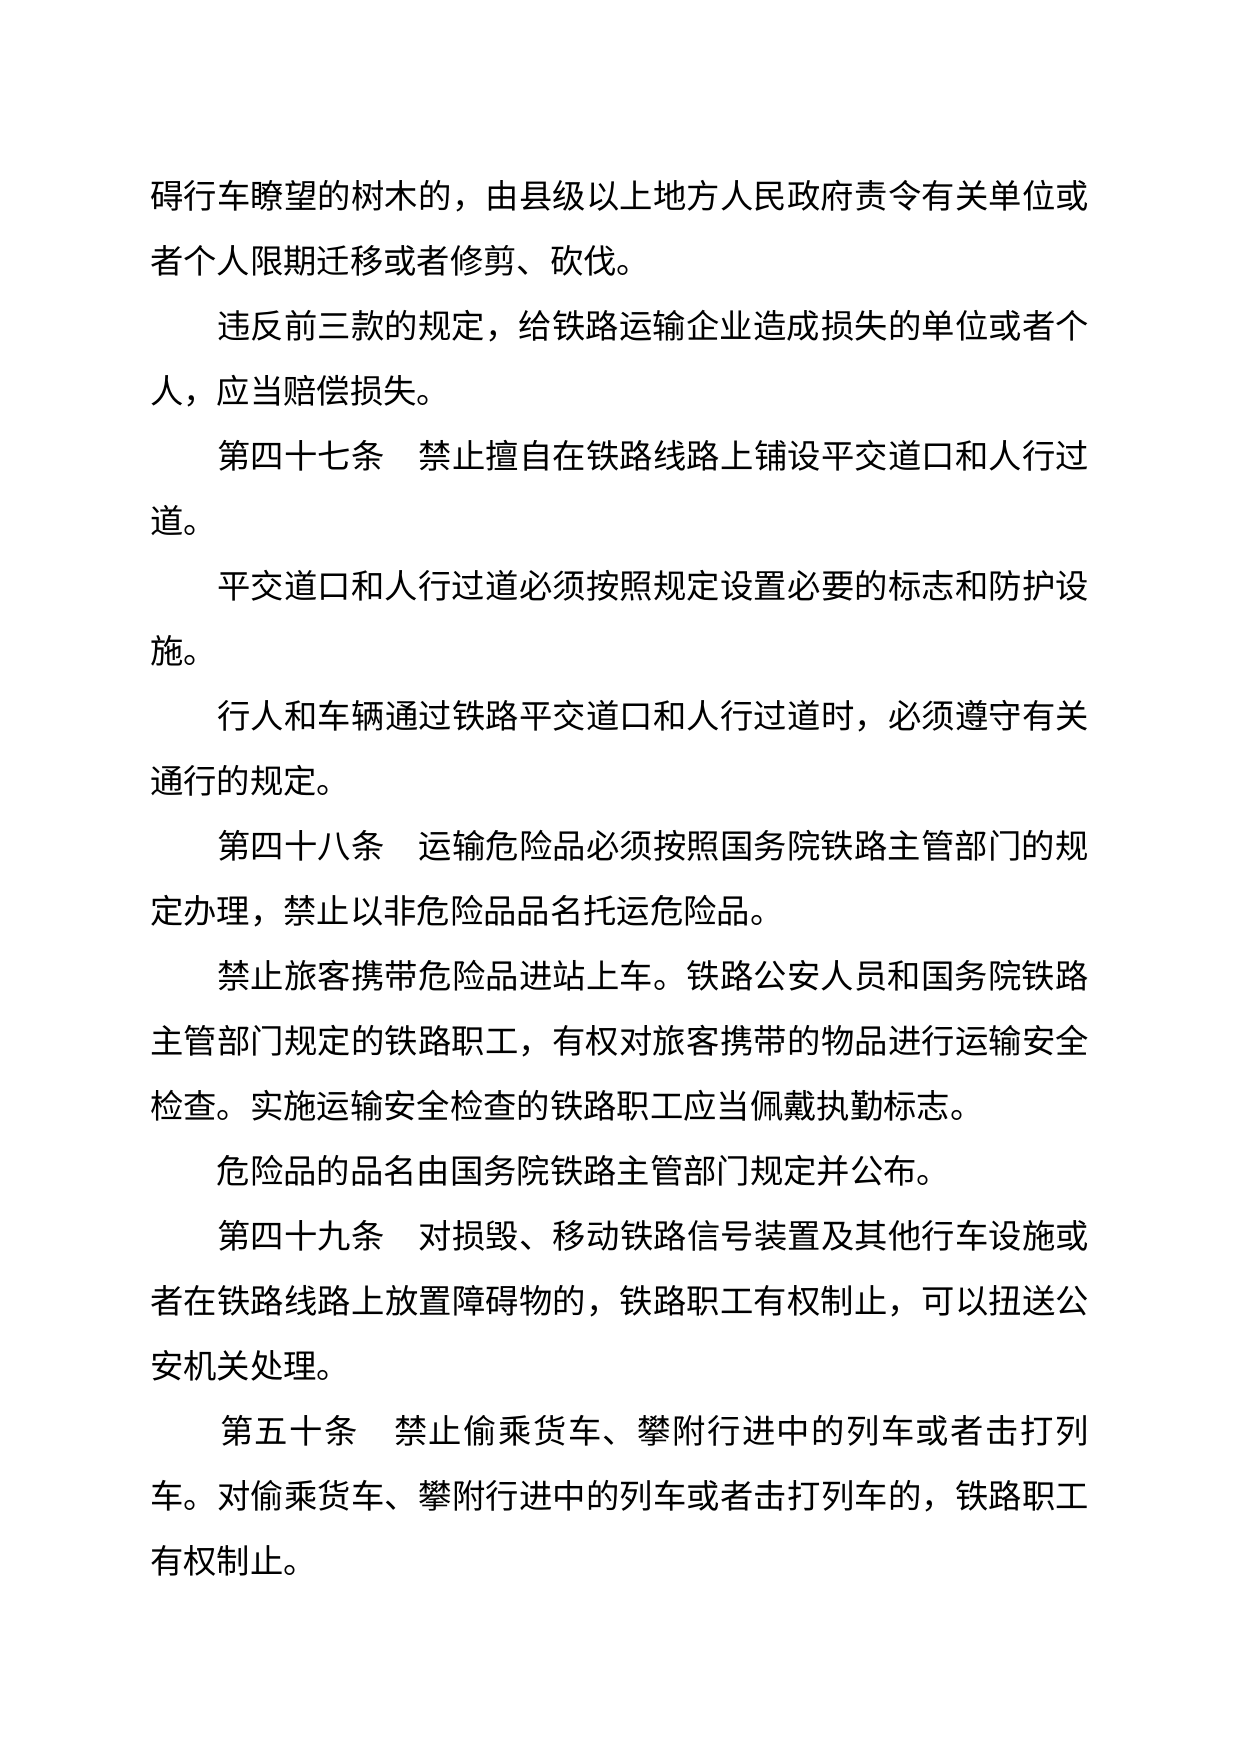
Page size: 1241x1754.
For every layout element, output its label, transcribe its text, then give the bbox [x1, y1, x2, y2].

text 第四十八条 运输危险品必须按照国务院铁路主管部门的规定办理，禁止以非危险品品名托运危险品。 [150, 812, 1090, 942]
text 违反前三款的规定，给铁路运输企业造成损失的单位或者个人，应当赔偿损失。 [150, 292, 1090, 422]
text 第四十七条 禁止擅自在铁路线路上铺设平交道口和人行过道。 [150, 422, 1090, 552]
text 危险品的品名由国务院铁路主管部门规定并公布。 [150, 1137, 1090, 1202]
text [150, 162, 1090, 292]
text 行人和车辆通过铁路平交道口和人行过道时，必须遵守有关通行的规定。 [150, 682, 1090, 812]
text 平交道口和人行过道必须按照规定设置必要的标志和防护设施。 [150, 552, 1090, 682]
text 禁止旅客携带危险品进站上车。铁路公安人员和国务院铁路主管部门规定的铁路职工，有权对旅客携带的物品进行运输安全检查。实施运输安全检查的铁路职工应当佩戴执勤标志。 [150, 942, 1090, 1137]
text 第四十九条 对损毁、移动铁路信号装置及其他行车设施或者在铁路线路上放置障碍物的，铁路职工有权制止，可以扭送公安机关处理。 [150, 1202, 1090, 1397]
text 第五十条 禁止偷乘货车、攀附行进中的列车或者击打列车。对偷乘货车、攀附行进中的列车或者击打列车的，铁路职工有权制止。 [150, 1397, 1090, 1592]
